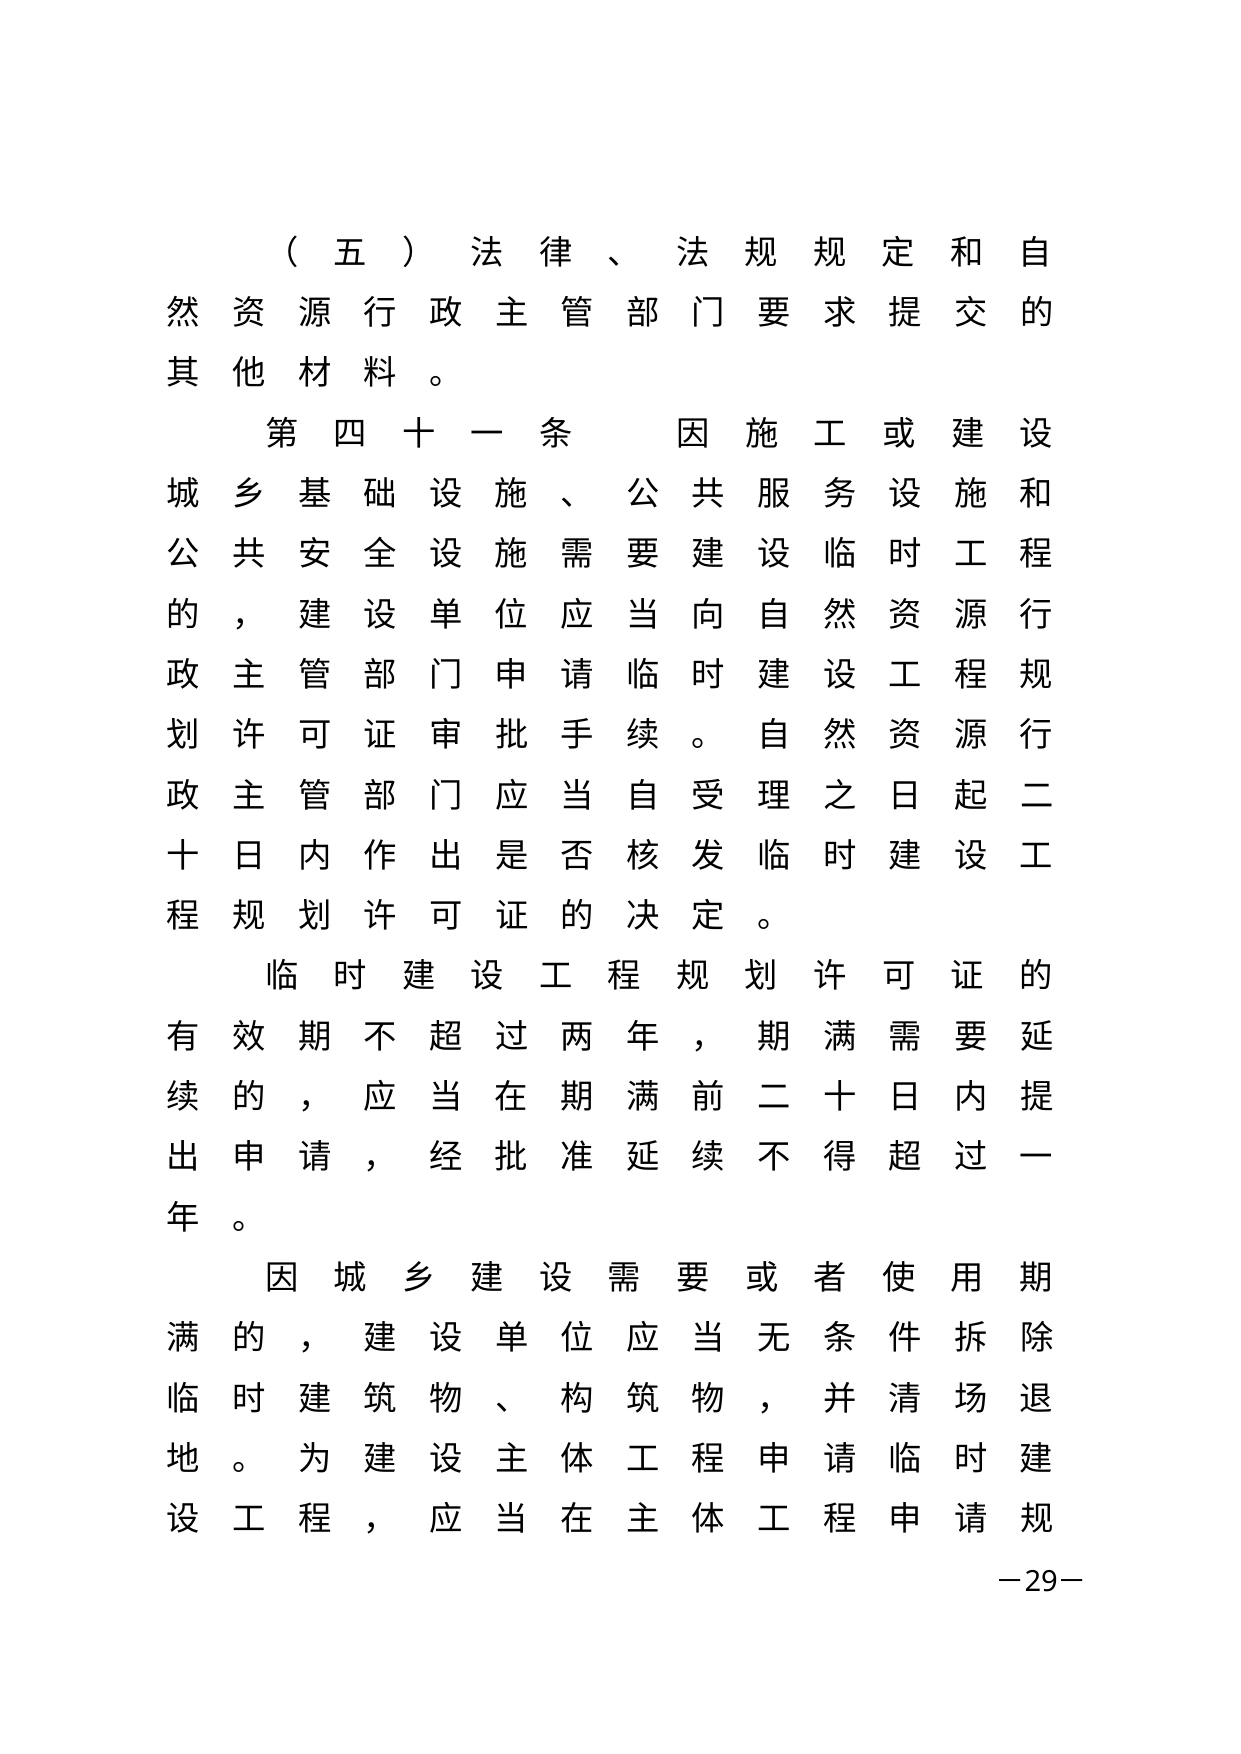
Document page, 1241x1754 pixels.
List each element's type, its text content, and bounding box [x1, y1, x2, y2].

text （五）法律、法规规定和自然资源行政主管部门要求提交的其他材料。 [167, 219, 1085, 400]
text 因城乡建设需要或者使用期满的，建设单位应当无条件拆除临时建筑物、构筑物，并清场退地。为建设主体工程申请临时建设工程，应当在主体工程申请规划验收之前拆除。 [167, 1245, 1085, 1546]
text 临时建设工程规划许可证的有效期不超过两年，期满需要延续的，应当在期满前二十日内提出申请，经批准延续不得超过一年。 [167, 943, 1085, 1245]
text 第四十一条 因施工或建设城乡基础设施、公共服务设施和公共安全设施需要建设临时工程的，建设单位应当向自然资源行政主管部门申请临时建设工程规划许可证审批手续。自然资源行政主管部门应当自受理之日起二十日内作出是否核发临时建设工程规划许可证的决定。 [167, 400, 1085, 943]
